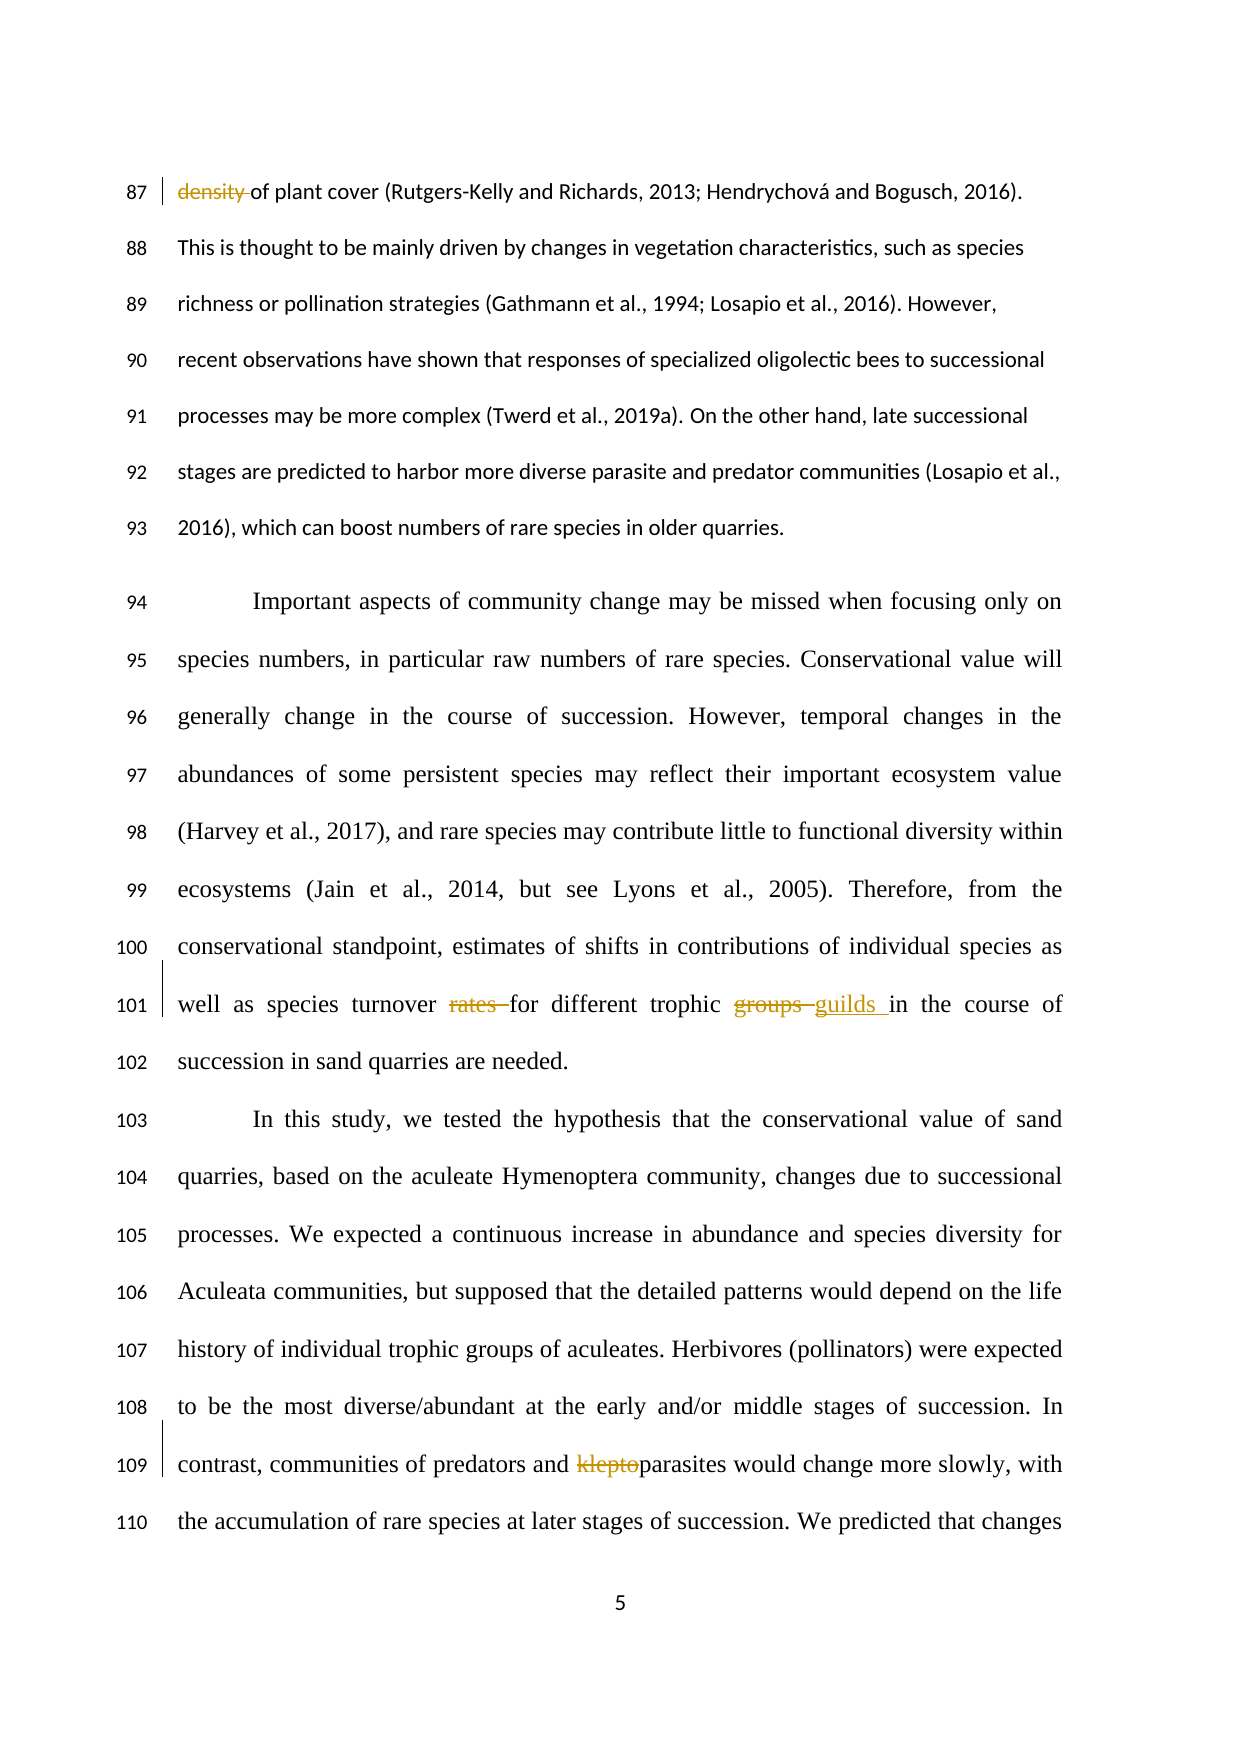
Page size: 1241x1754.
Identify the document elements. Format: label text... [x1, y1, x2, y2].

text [177, 177, 1063, 541]
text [177, 1104, 1063, 1535]
text Important aspects of community change may be missed when focusing only on species numbers, in particular raw numbers of rare species. Conservational value will generally change in the course of succession. However, temporal changes in the abundances of some persistent species may reflect their important ecosystem value (Harvey et al., 2017), and rare species may contribute little to functional diversity within ecosystems (Jain et al., 2014, but see Lyons et al., 2005). Therefore, from the conservational standpoint, estimates of shifts in contributions of individual species as well as species turnover for different trophic in the course of succession in sand quarries are needed. [177, 586, 1063, 1075]
